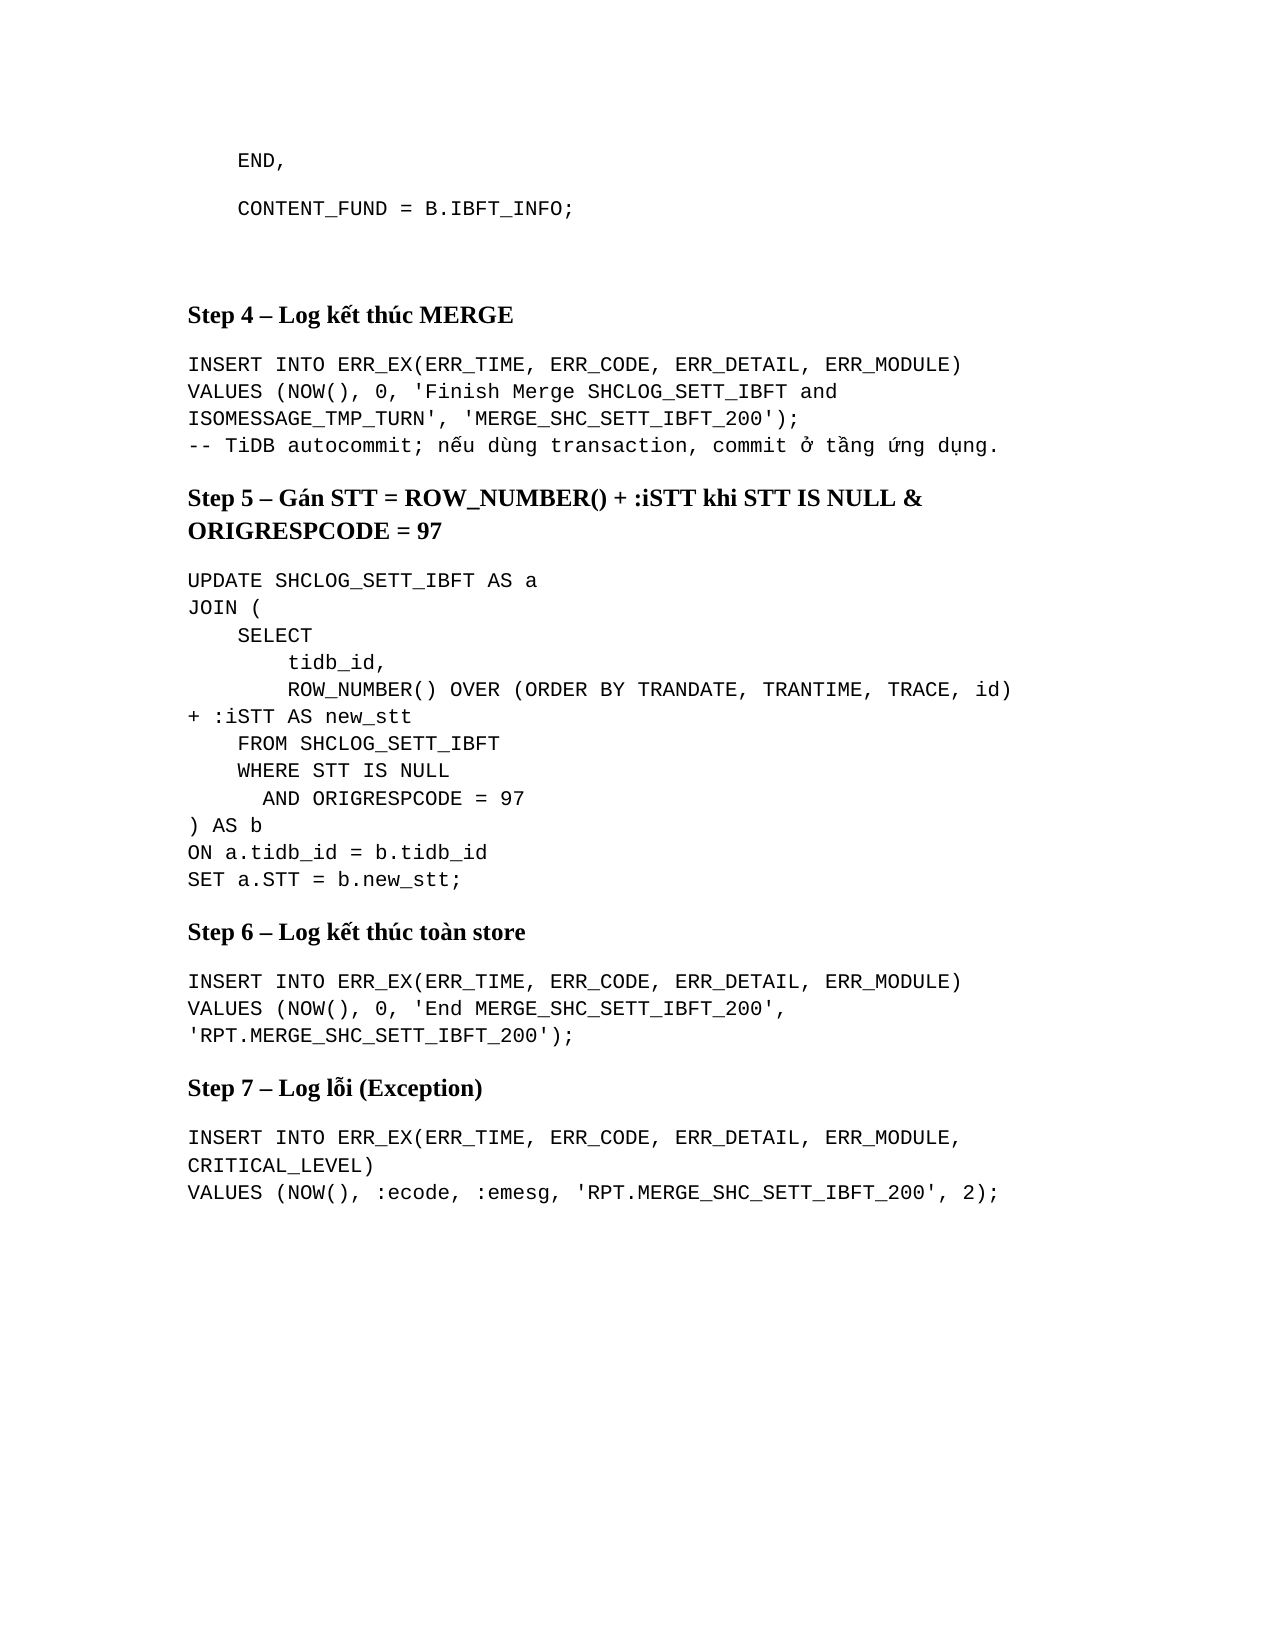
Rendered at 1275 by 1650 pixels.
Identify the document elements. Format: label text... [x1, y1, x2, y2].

text Step 5 – Gán STT = ROW_NUMBER() + :iSTT khi STT IS NULL & ORIGRESPCODE = 97 [187, 483, 1087, 545]
text Step 4 – Log kết thúc MERGE [187, 300, 1087, 329]
text INSERT INTO ERR_EX(ERR_TIME, ERR_CODE, ERR_DETAIL, ERR_MODULE, CRITICAL_LEVEL) VALUES (NOW(), :ecode, :emesg, 'RPT.MERGE_SHC_SETT_IBFT_200', 2); [187, 1127, 1087, 1205]
text Step 7 – Log lỗi (Exception) [187, 1073, 1087, 1102]
text END, [187, 150, 1087, 174]
text INSERT INTO ERR_EX(ERR_TIME, ERR_CODE, ERR_DETAIL, ERR_MODULE) VALUES (NOW(), 0, 'End MERGE_SHC_SETT_IBFT_200', 'RPT.MERGE_SHC_SETT_IBFT_200'); [187, 971, 1087, 1049]
text Step 6 – Log kết thúc toàn store [187, 917, 1087, 946]
text UPDATE SHCLOG_SETT_IBFT AS a JOIN ( SELECT tidb_id, ROW_NUMBER() OVER (ORDER BY TRANDATE, TRANTIME, TRACE, id) + :iSTT AS new_stt FROM SHCLOG_SETT_IBFT WHERE STT IS NULL AND ORIGRESPCODE = 97 ) AS b ON a.tidb_id = b.tidb_id SET a.STT = b.new_stt; [187, 570, 1087, 893]
text INSERT INTO ERR_EX(ERR_TIME, ERR_CODE, ERR_DETAIL, ERR_MODULE) VALUES (NOW(), 0, 'Finish Merge SHCLOG_SETT_IBFT and ISOMESSAGE_TMP_TURN', 'MERGE_SHC_SETT_IBFT_200'); -- TiDB autocommit; nếu dùng transaction, commit ở tầng ứng dụng. [187, 354, 1087, 459]
text CONTENT_FUND = B.IBFT_INFO; [187, 198, 1087, 222]
